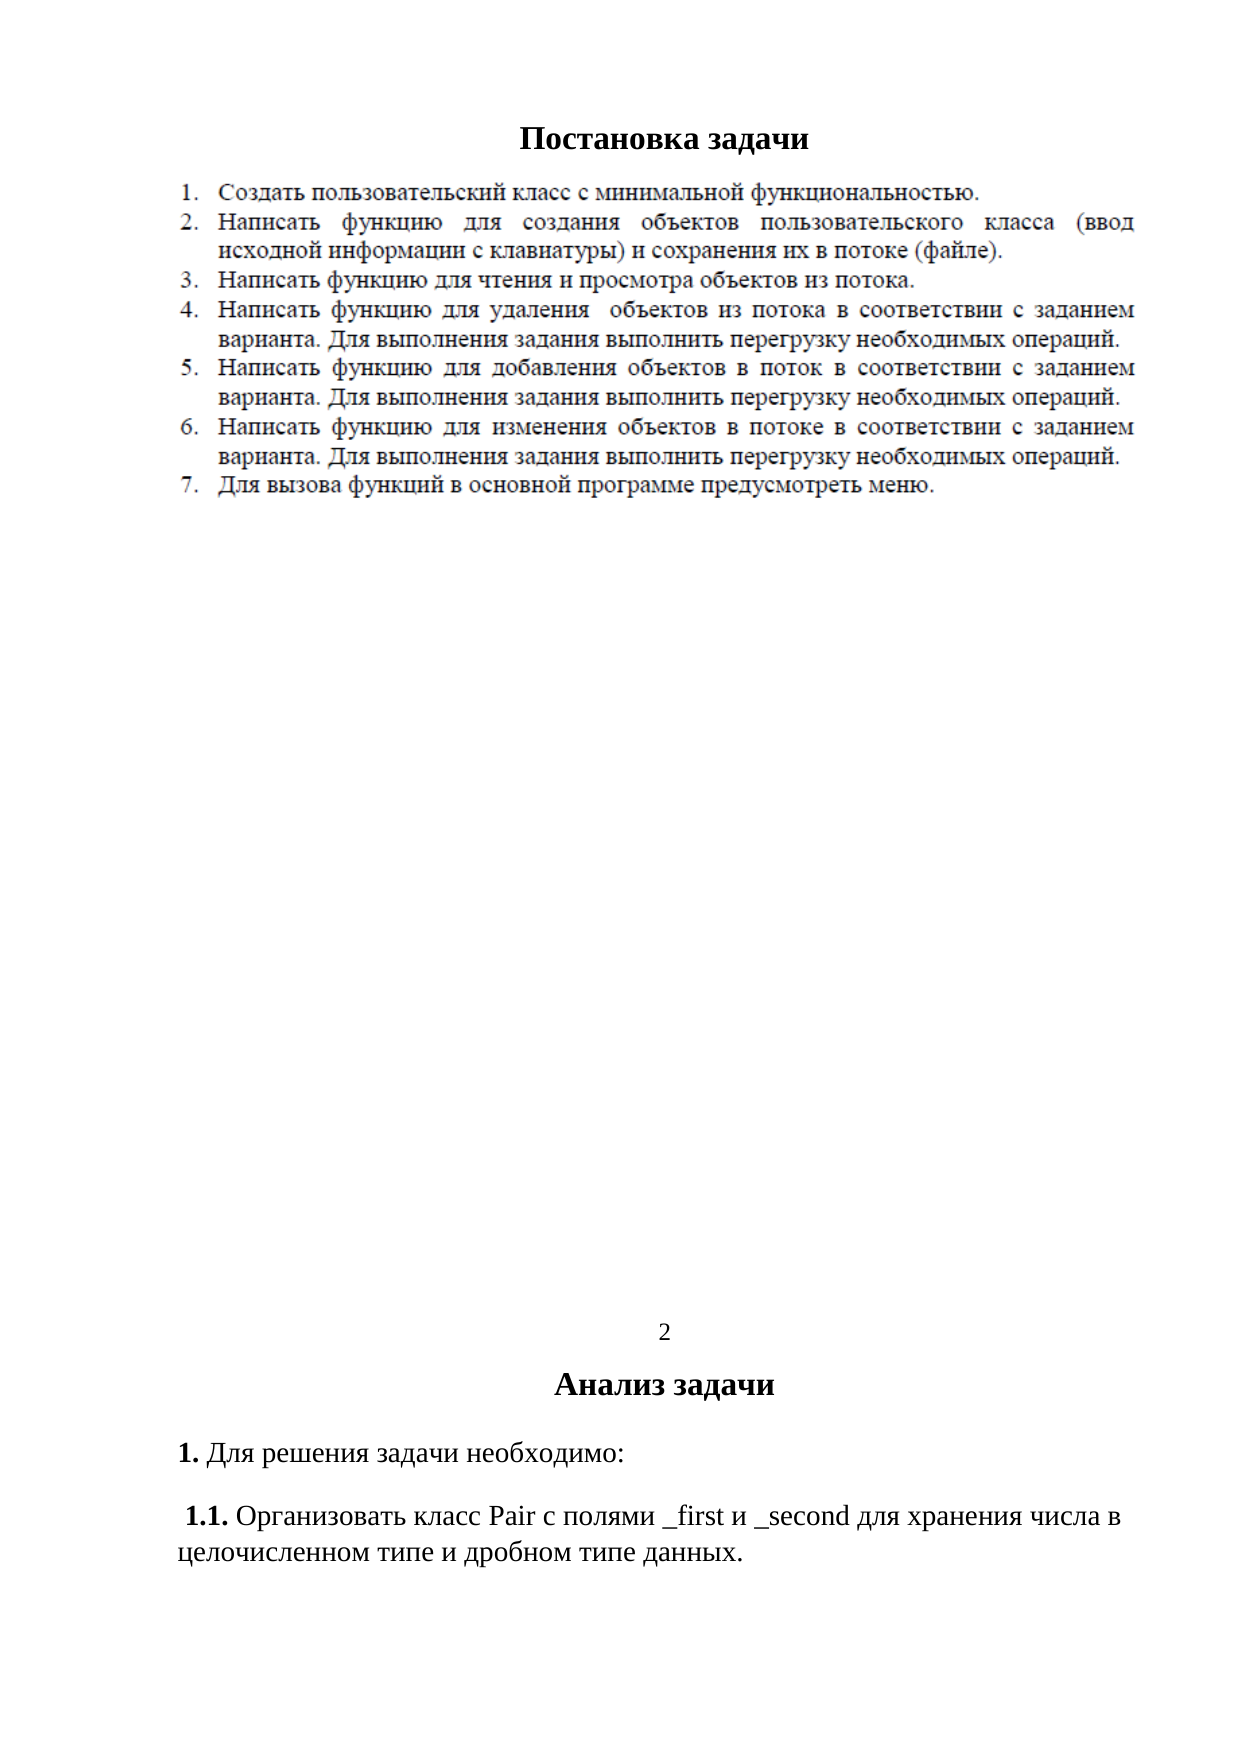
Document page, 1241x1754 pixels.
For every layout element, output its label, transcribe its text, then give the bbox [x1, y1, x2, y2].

text 1. Для решения задачи необходимо: [177, 1435, 1152, 1469]
text 2 [177, 1317, 1152, 1346]
text Анализ задачи [177, 1365, 1152, 1403]
text 1.1. Организовать класс Pair с полями _first и _second для хранения числа в целочисленном типе и дробном типе данных. [177, 1498, 1152, 1568]
picture [177, 176, 1152, 506]
text Постановка задачи [177, 118, 1152, 156]
